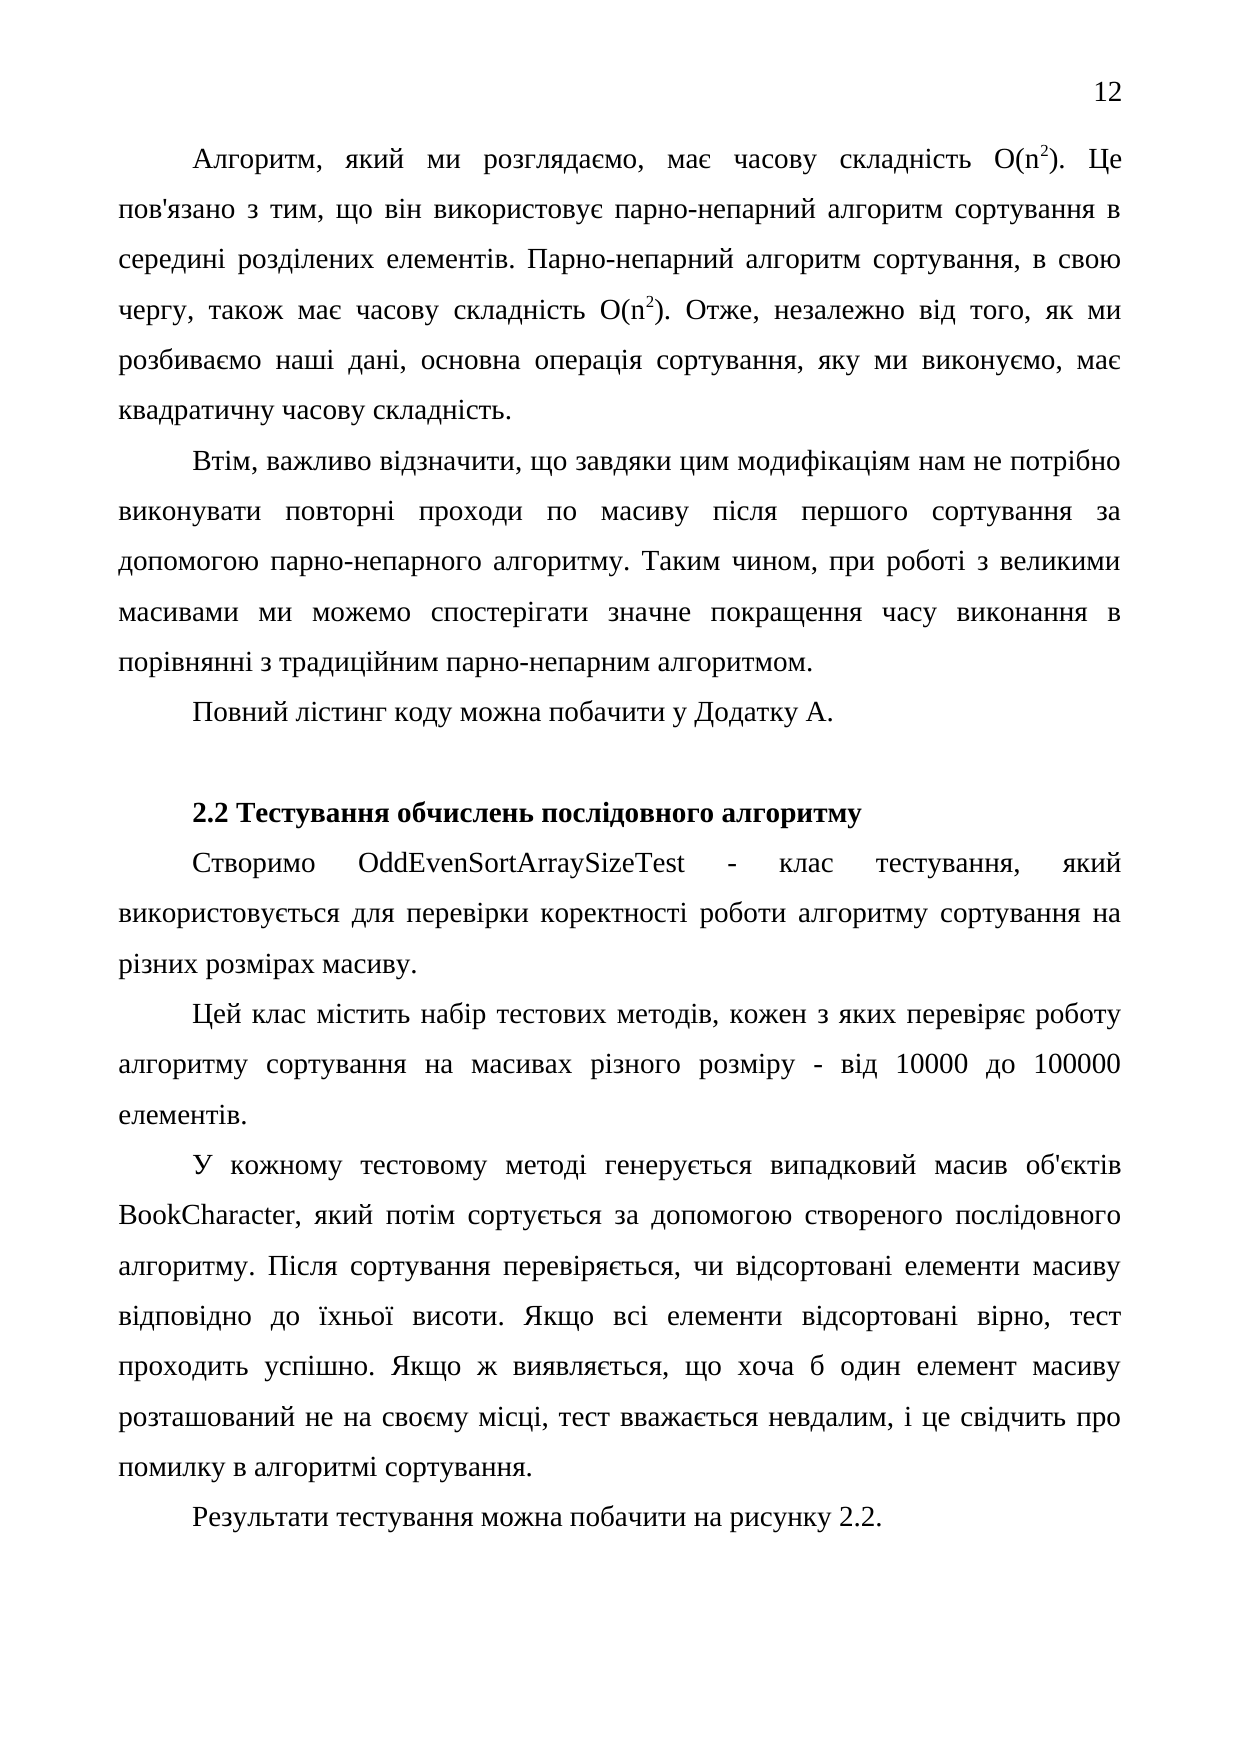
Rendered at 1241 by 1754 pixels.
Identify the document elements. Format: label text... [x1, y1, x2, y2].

text Цей клас містить набір тестових методів, кожен з яких перевіряє роботу алгоритму сортування на масивах різного розміру - від 10000 до 100000 елементів. [118, 996, 1122, 1130]
text У кожному тестовому методі генерується випадковий масив об'єктів BookCharacter, який потім сортується за допомогою створеного послідовного алгоритму. Після сортування перевіряється, чи відсортовані елементи масиву відповідно до їхньої висоти. Якщо всі елементи відсортовані вірно, тест проходить успішно. Якщо ж виявляється, що хоча б один елемент масиву розташований не на своєму місці, тест вважається невдалим, і це свідчить про помилку в алгоритмі сортування. [118, 1147, 1122, 1483]
text Створимо OddEvenSortArraySizeTest - клас тестування, який використовується для перевірки коректності роботи алгоритму сортування на різних розмірах масиву. [118, 845, 1122, 979]
text Повний лістинг коду можна побачити у Додатку А. [118, 694, 1122, 728]
text Алгоритм, який ми розглядаємо, має часову складність O(n2). Це пов'язано з тим, що він використовує парно-непарний алгоритм сортування в середині розділених елементів. Парно-непарний алгоритм сортування, в свою чергу, також має часову складність O(n2). Отже, незалежно від того, як ми розбиваємо наші дані, основна операція сортування, яку ми виконуємо, має квадратичну часову складність. [118, 141, 1122, 426]
text Результати тестування можна побачити на рисунку 2.2. [118, 1499, 1122, 1533]
text Втім, важливо відзначити, що завдяки цим модифікаціям нам не потрібно виконувати повторні проходи по масиву після першого сортування за допомогою парно-непарного алгоритму. Таким чином, при роботі з великими масивами ми можемо спостерігати значне покращення часу виконання в порівнянні з традиційним парно-непарним алгоритмом. [118, 443, 1122, 678]
subtitle 2.2 Тестування обчислень послідовного алгоритму [118, 795, 1122, 828]
